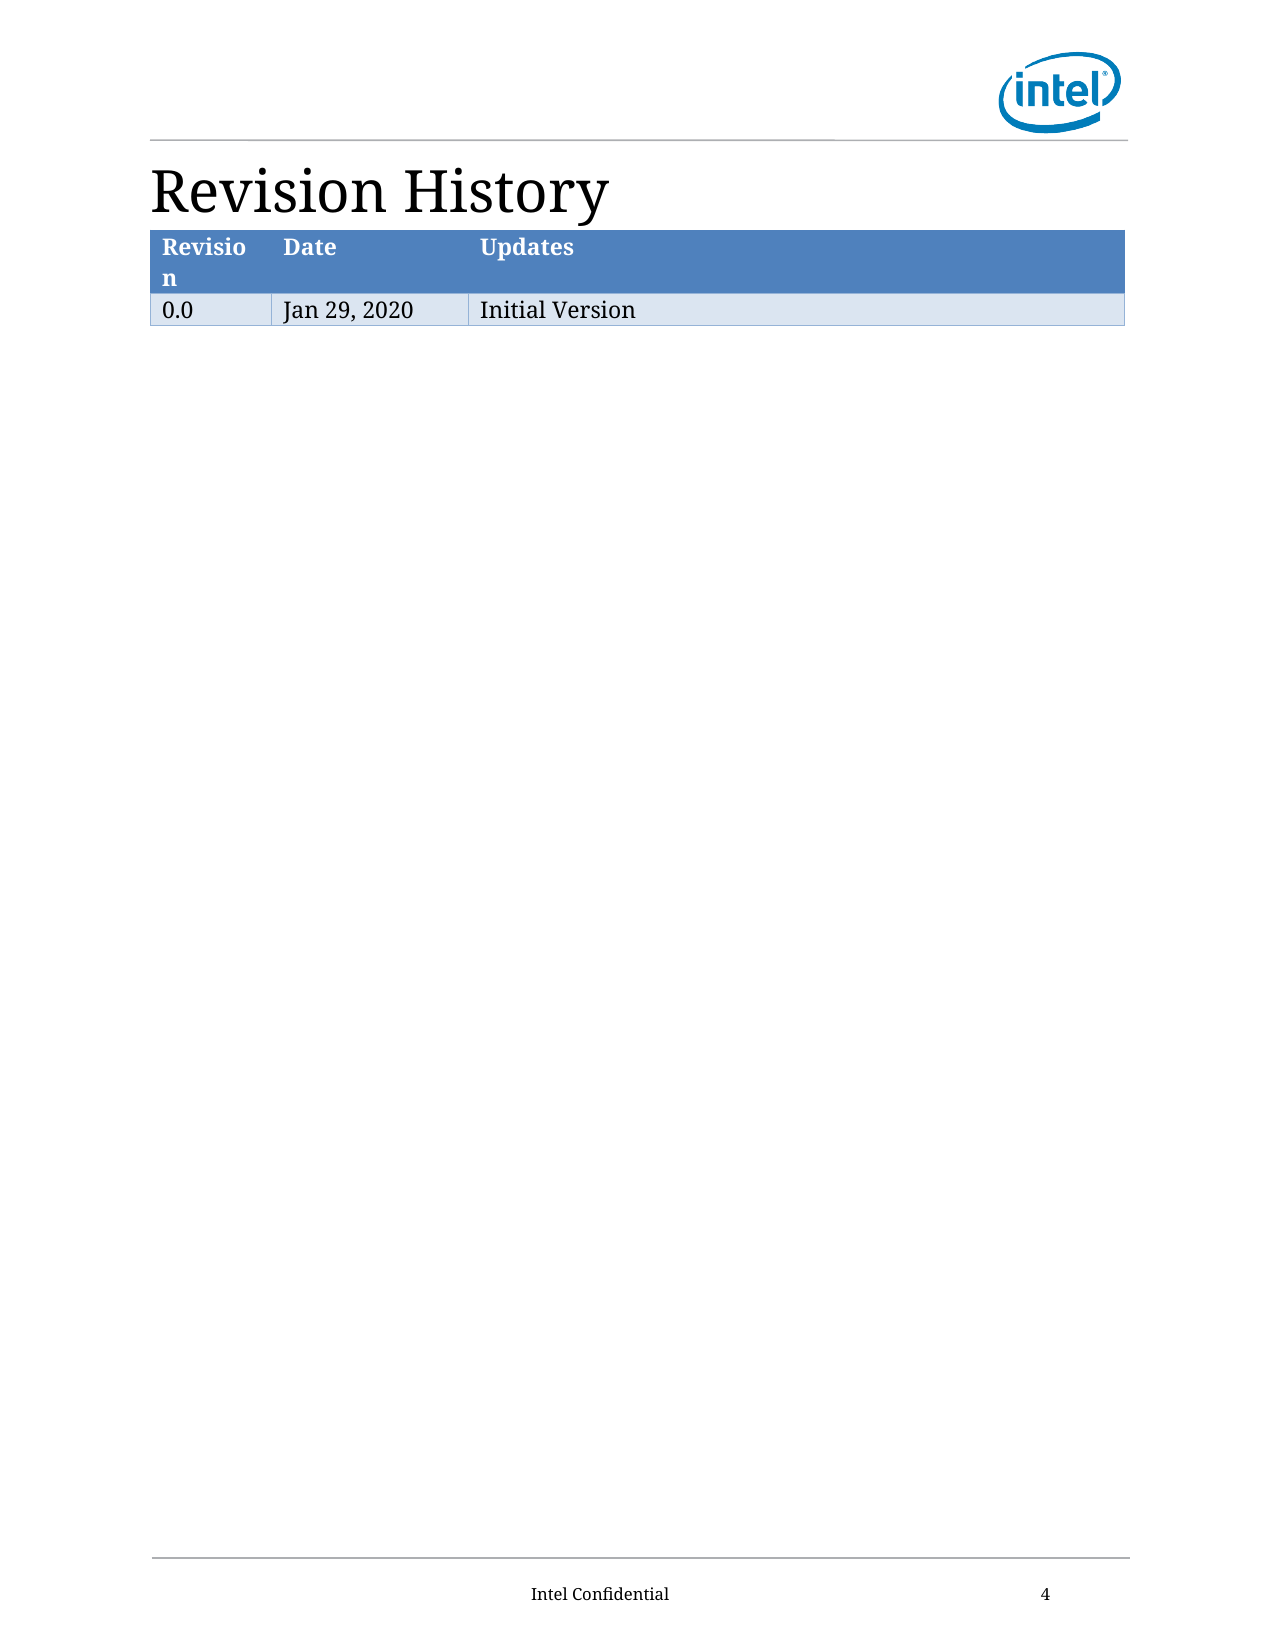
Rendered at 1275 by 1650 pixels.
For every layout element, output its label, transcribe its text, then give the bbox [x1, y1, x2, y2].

table_header Revision [151, 231, 271, 293]
picture [993, 42, 1125, 139]
table_cell 0.0 [151, 294, 271, 325]
title Revision History [150, 150, 1125, 229]
table_header Date [272, 231, 468, 293]
table_cell Jan 29, 2020 [272, 294, 468, 325]
table_header Updates [469, 231, 1124, 293]
table_cell Initial Version [469, 294, 1124, 325]
